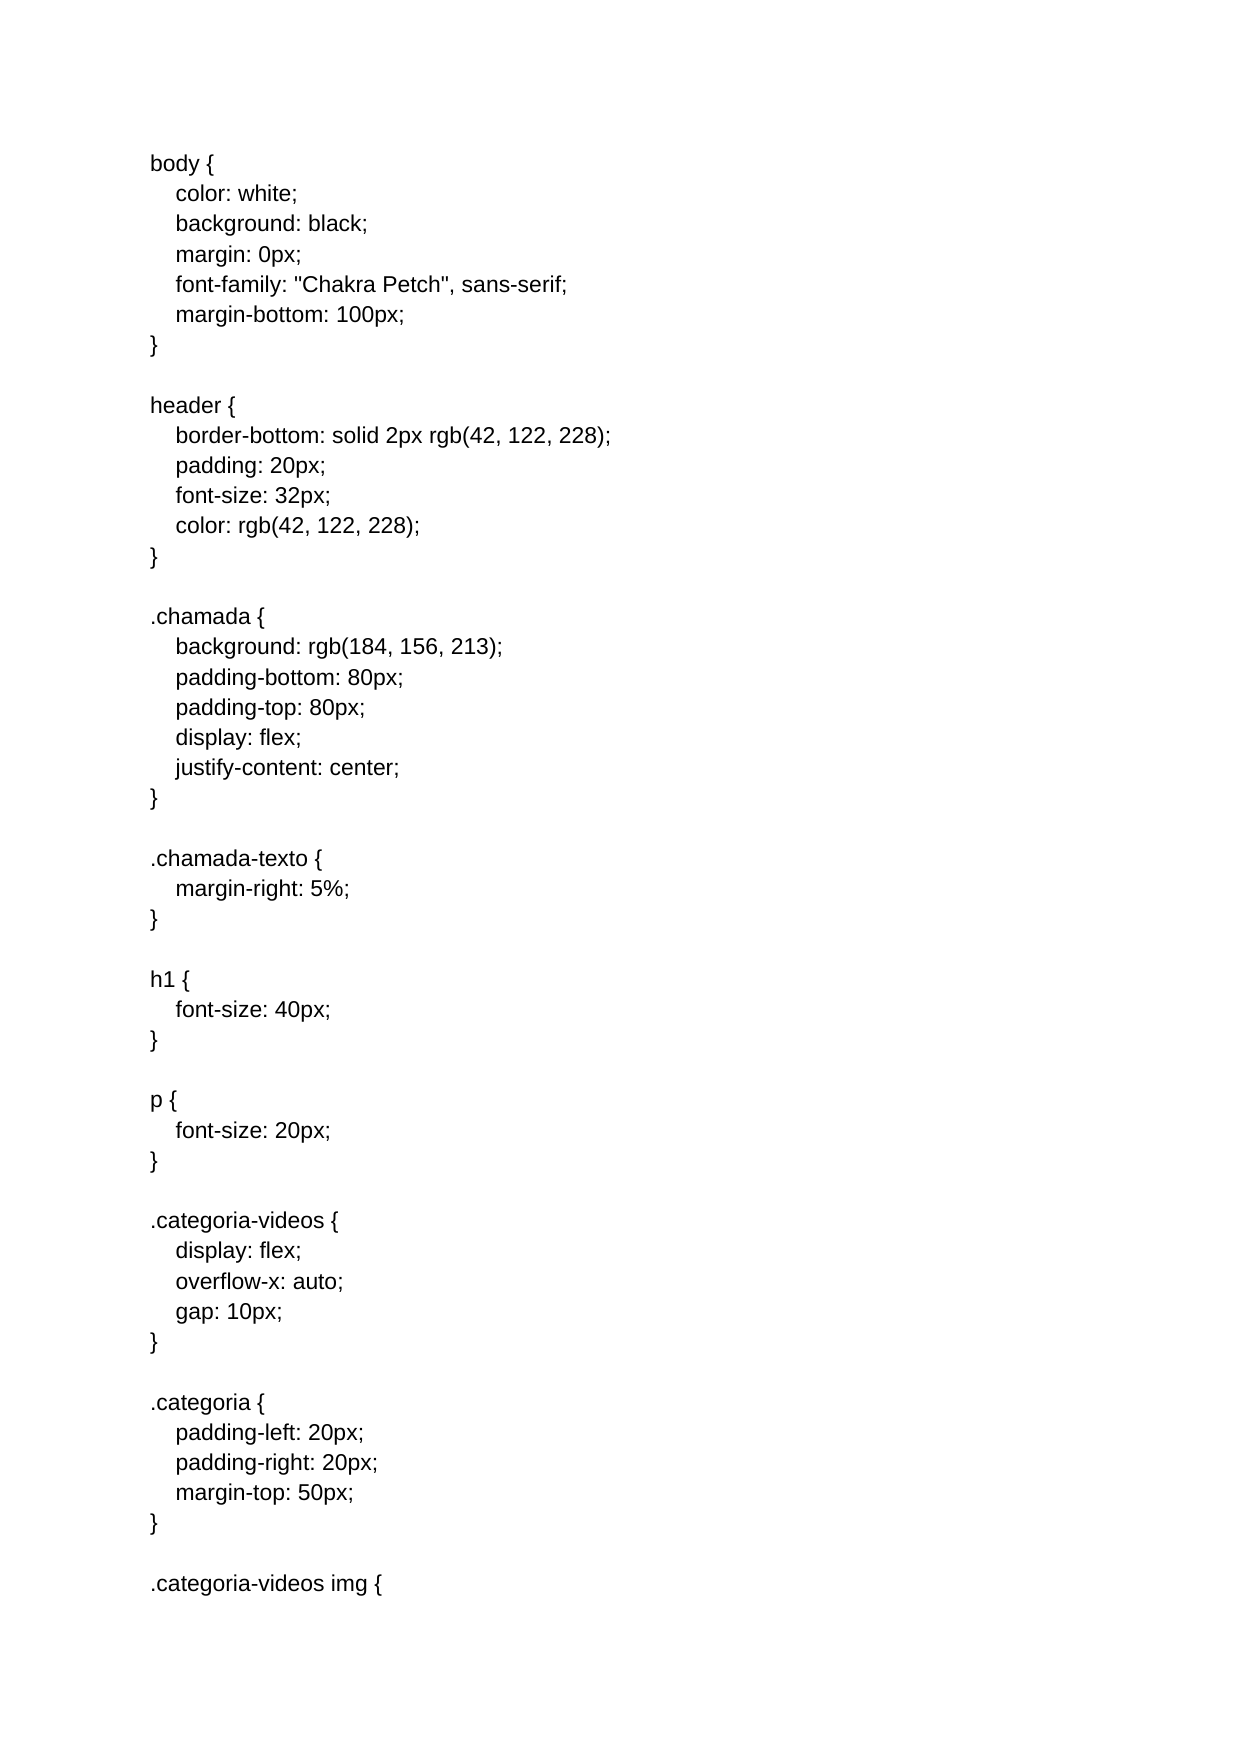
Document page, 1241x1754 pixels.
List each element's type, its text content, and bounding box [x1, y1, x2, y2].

text } [150, 1026, 1090, 1052]
text .categoria { [150, 1388, 1090, 1415]
text display: flex; [150, 1237, 1090, 1264]
text color: rgb(42, 122, 228); [150, 512, 1090, 539]
text margin-right: 5%; [150, 875, 1090, 901]
text font-size: 20px; [150, 1117, 1090, 1143]
text font-size: 40px; [150, 996, 1090, 1022]
text padding-right: 20px; [150, 1449, 1090, 1475]
text h1 { [150, 966, 1090, 992]
text .categoria-videos { [150, 1207, 1090, 1234]
text } [150, 1328, 1090, 1354]
text background: rgb(184, 156, 213); [150, 633, 1090, 660]
text font-size: 32px; [150, 482, 1090, 509]
text body { [150, 150, 1090, 176]
text color: white; [150, 180, 1090, 207]
text header { [150, 392, 1090, 418]
text gap: 10px; [150, 1298, 1090, 1324]
text .chamada { [150, 603, 1090, 629]
text border-bottom: solid 2px rgb(42, 122, 228); [150, 422, 1090, 448]
text p { [150, 1086, 1090, 1113]
text padding: 20px; [150, 452, 1090, 478]
text margin: 0px; [150, 241, 1090, 267]
text padding-left: 20px; [150, 1419, 1090, 1445]
text font-family: "Chakra Petch", sans-serif; [150, 271, 1090, 297]
text } [150, 331, 1090, 358]
text } [150, 905, 1090, 932]
text margin-top: 50px; [150, 1479, 1090, 1506]
text .chamada-texto { [150, 845, 1090, 871]
text .categoria-videos img { [150, 1570, 1090, 1596]
text margin-bottom: 100px; [150, 301, 1090, 327]
text background: black; [150, 210, 1090, 237]
text justify-content: center; [150, 754, 1090, 781]
text overflow-x: auto; [150, 1268, 1090, 1294]
text } [150, 1509, 1090, 1536]
text padding-bottom: 80px; [150, 663, 1090, 690]
text display: flex; [150, 724, 1090, 750]
text } [150, 784, 1090, 811]
text } [150, 1147, 1090, 1173]
text } [150, 543, 1090, 569]
text padding-top: 80px; [150, 694, 1090, 720]
